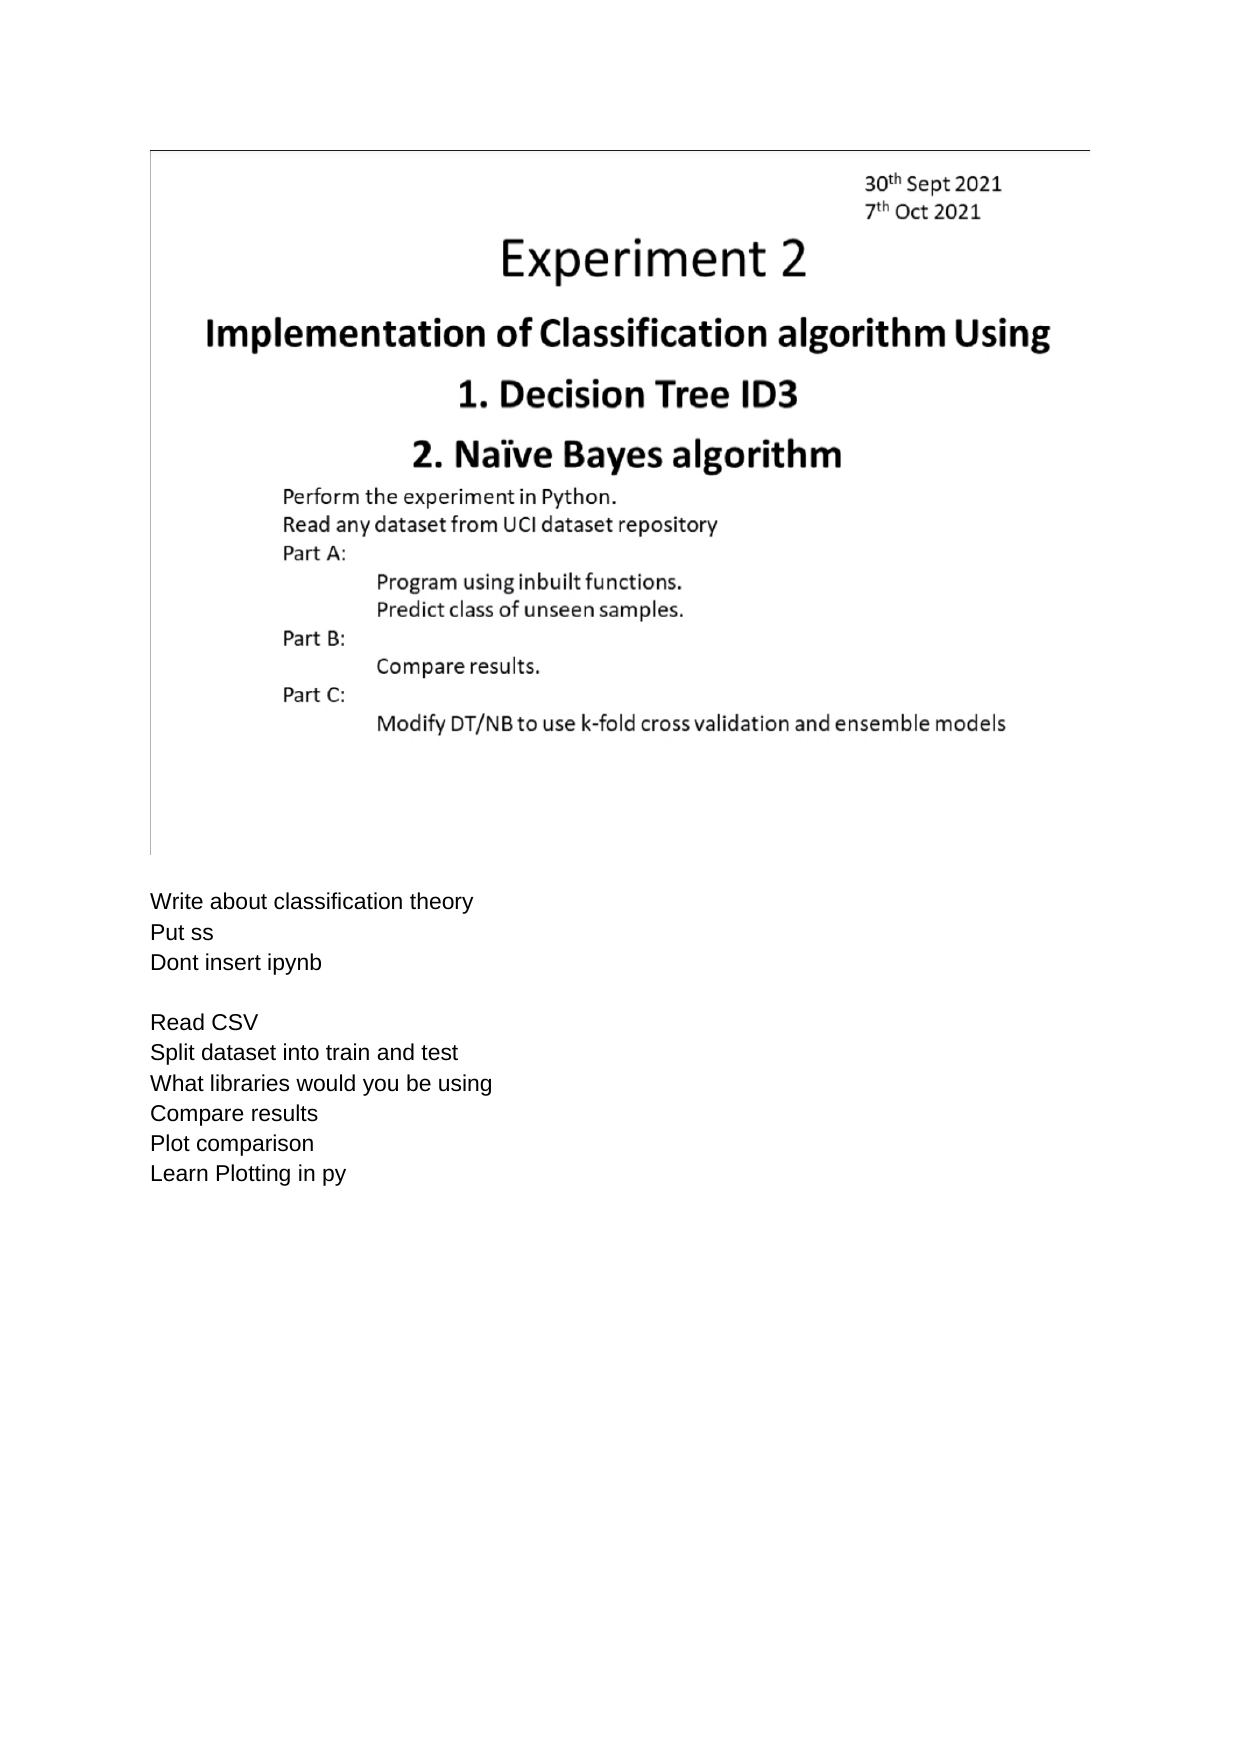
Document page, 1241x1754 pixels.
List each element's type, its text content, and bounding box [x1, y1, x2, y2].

text Learn Plotting in py [150, 1160, 1090, 1186]
text Put ss [150, 918, 1090, 945]
text Plot comparison [150, 1130, 1090, 1156]
picture [150, 150, 1091, 855]
text What libraries would you be using [150, 1069, 1090, 1096]
text Compare results [150, 1100, 1090, 1126]
text Split dataset into train and test [150, 1039, 1090, 1066]
text Read CSV [150, 1009, 1090, 1035]
text Write about classification theory [150, 888, 1090, 914]
text Dont insert ipynb [150, 949, 1090, 975]
